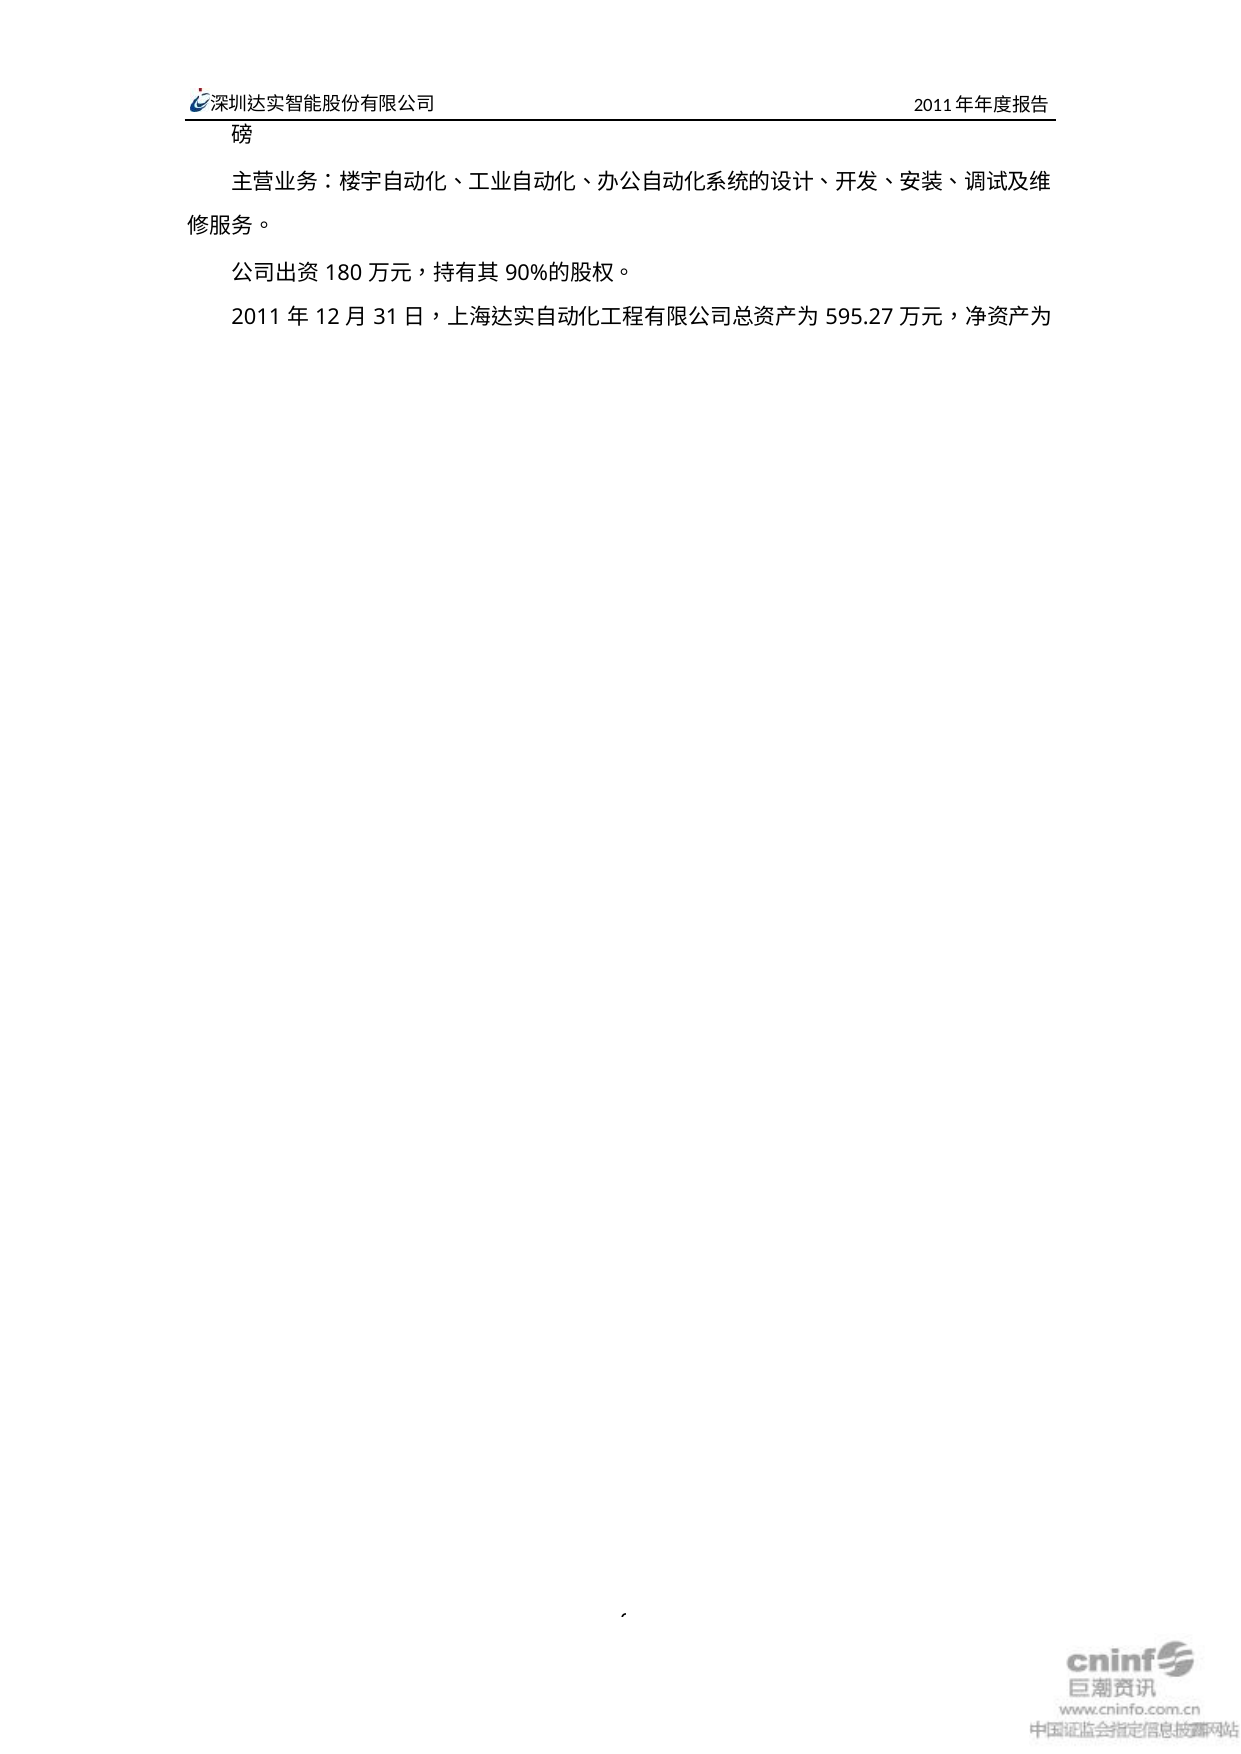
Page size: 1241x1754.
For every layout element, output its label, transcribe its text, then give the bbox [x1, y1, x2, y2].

picture [190, 88, 210, 112]
picture [1029, 1633, 1241, 1754]
text 公司出资 180 万元，持有其 90%的股权。 [231, 257, 1240, 287]
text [231, 119, 425, 148]
text 主营业务：楼宇自动化、工业自动化、办公自动化系统的设计、开发、安装、调试及维 修服务。 [187, 166, 1053, 240]
text 2011 年 12 月 31 日，上海达实自动化工程有限公司总资产为 595.27 万元，净资产为 [231, 301, 1240, 331]
